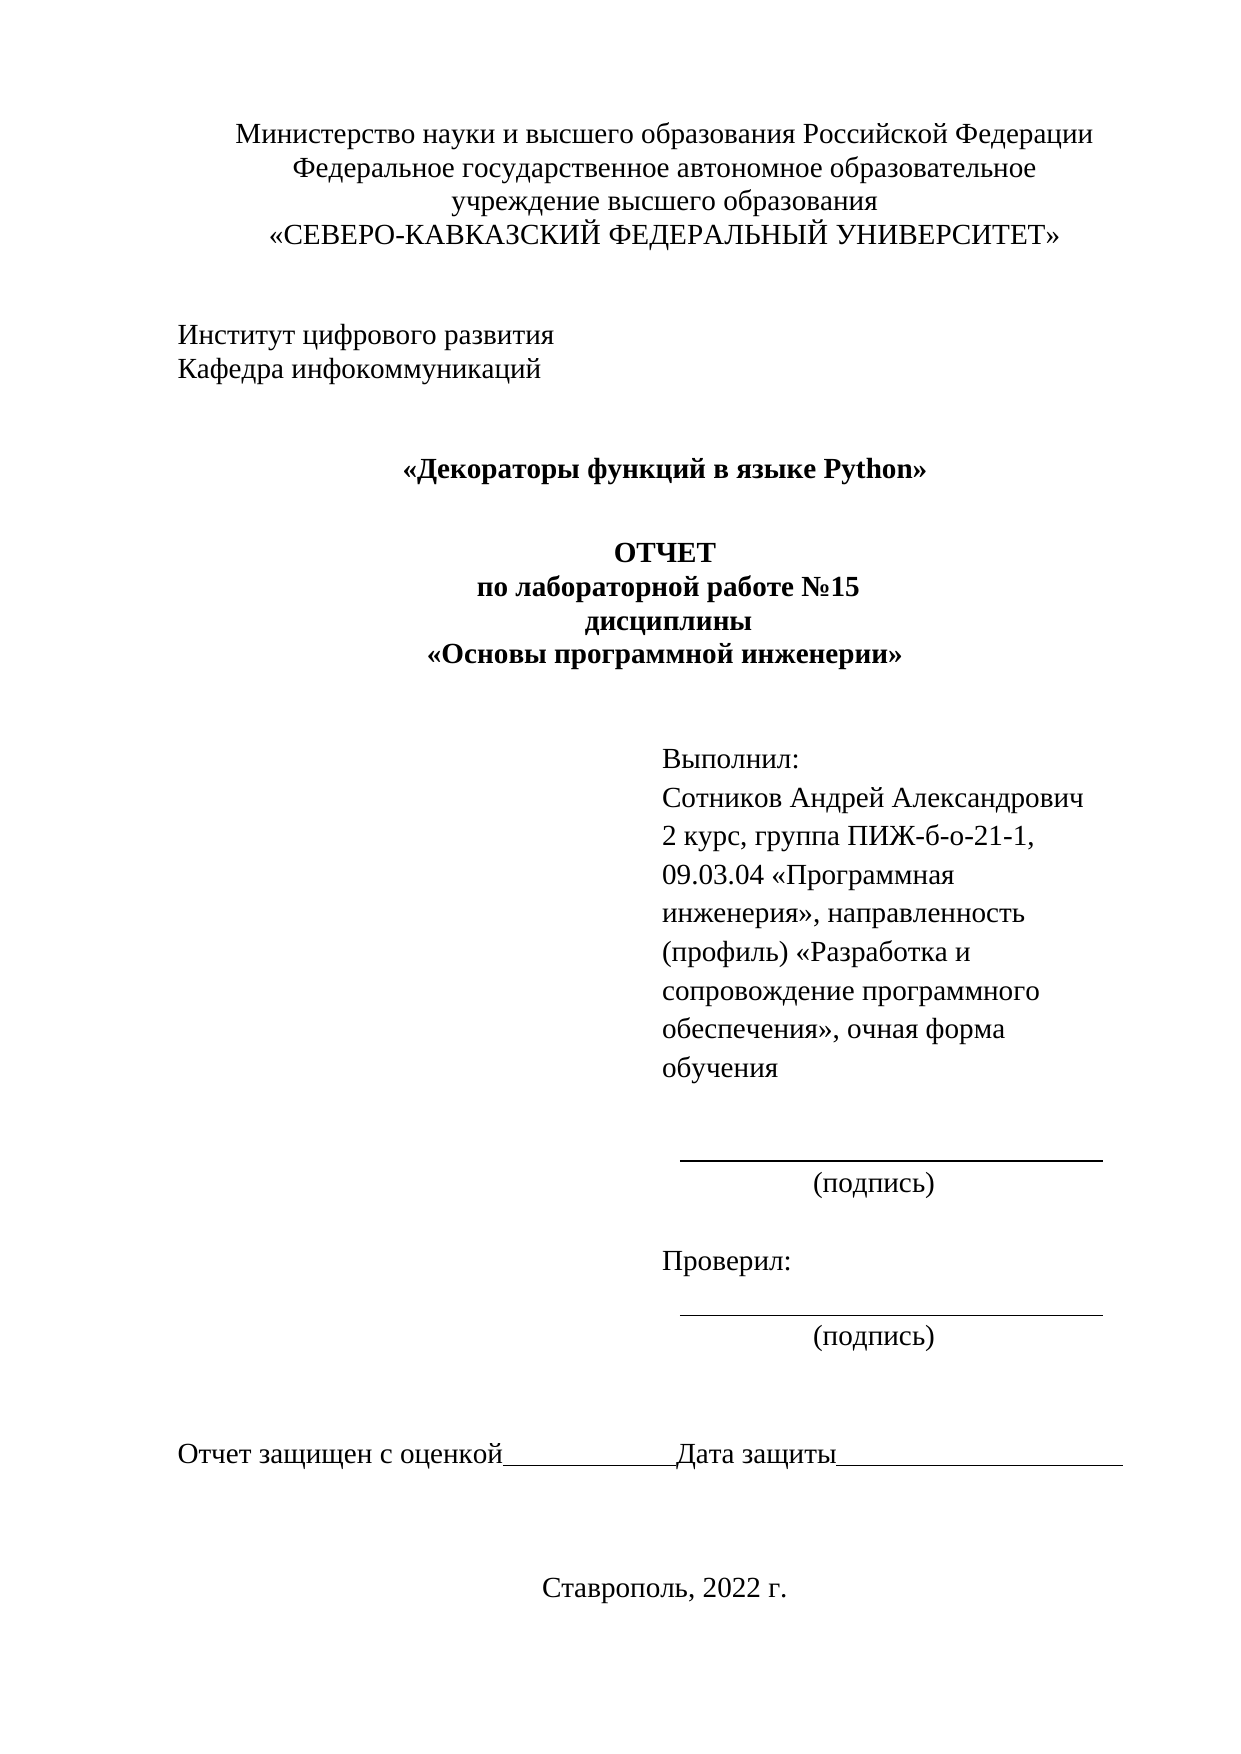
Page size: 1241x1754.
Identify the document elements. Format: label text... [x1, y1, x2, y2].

text «СЕВЕРО-КАВКАЗСКИЙ ФЕДЕРАЛЬНЫЙ УНИВЕРСИТЕТ» [214, 217, 1114, 250]
text по лабораторной работе №15 дисциплины [402, 569, 934, 636]
table_cell Проверил: (подпись) [641, 1222, 1105, 1353]
subtitle «Основы программной инженерии» [214, 636, 1115, 670]
text Отчет защищен с оценкой Дата защиты [177, 1436, 1180, 1469]
text Министерство науки и высшего образования Российской Федерации Федеральное государственное автономное образовательное учреждение высшего образования [214, 116, 1114, 217]
table_header Выполнил: Сотников Андрей Александрович 2 курс, группа ПИЖ-б-о-21-1, 09.03.04 «Программная инженерия», направленность (профиль) «Разработка и сопровождение программного обеспечения», очная форма обучения (подпись) [641, 743, 1105, 1222]
subtitle «Декораторы функций в языке Python» ОТЧЕТ [402, 402, 927, 568]
text Институт цифрового развития Кафедра инфокоммуникаций [177, 317, 556, 384]
text Ставрополь, 2022 г. [214, 1570, 1115, 1604]
